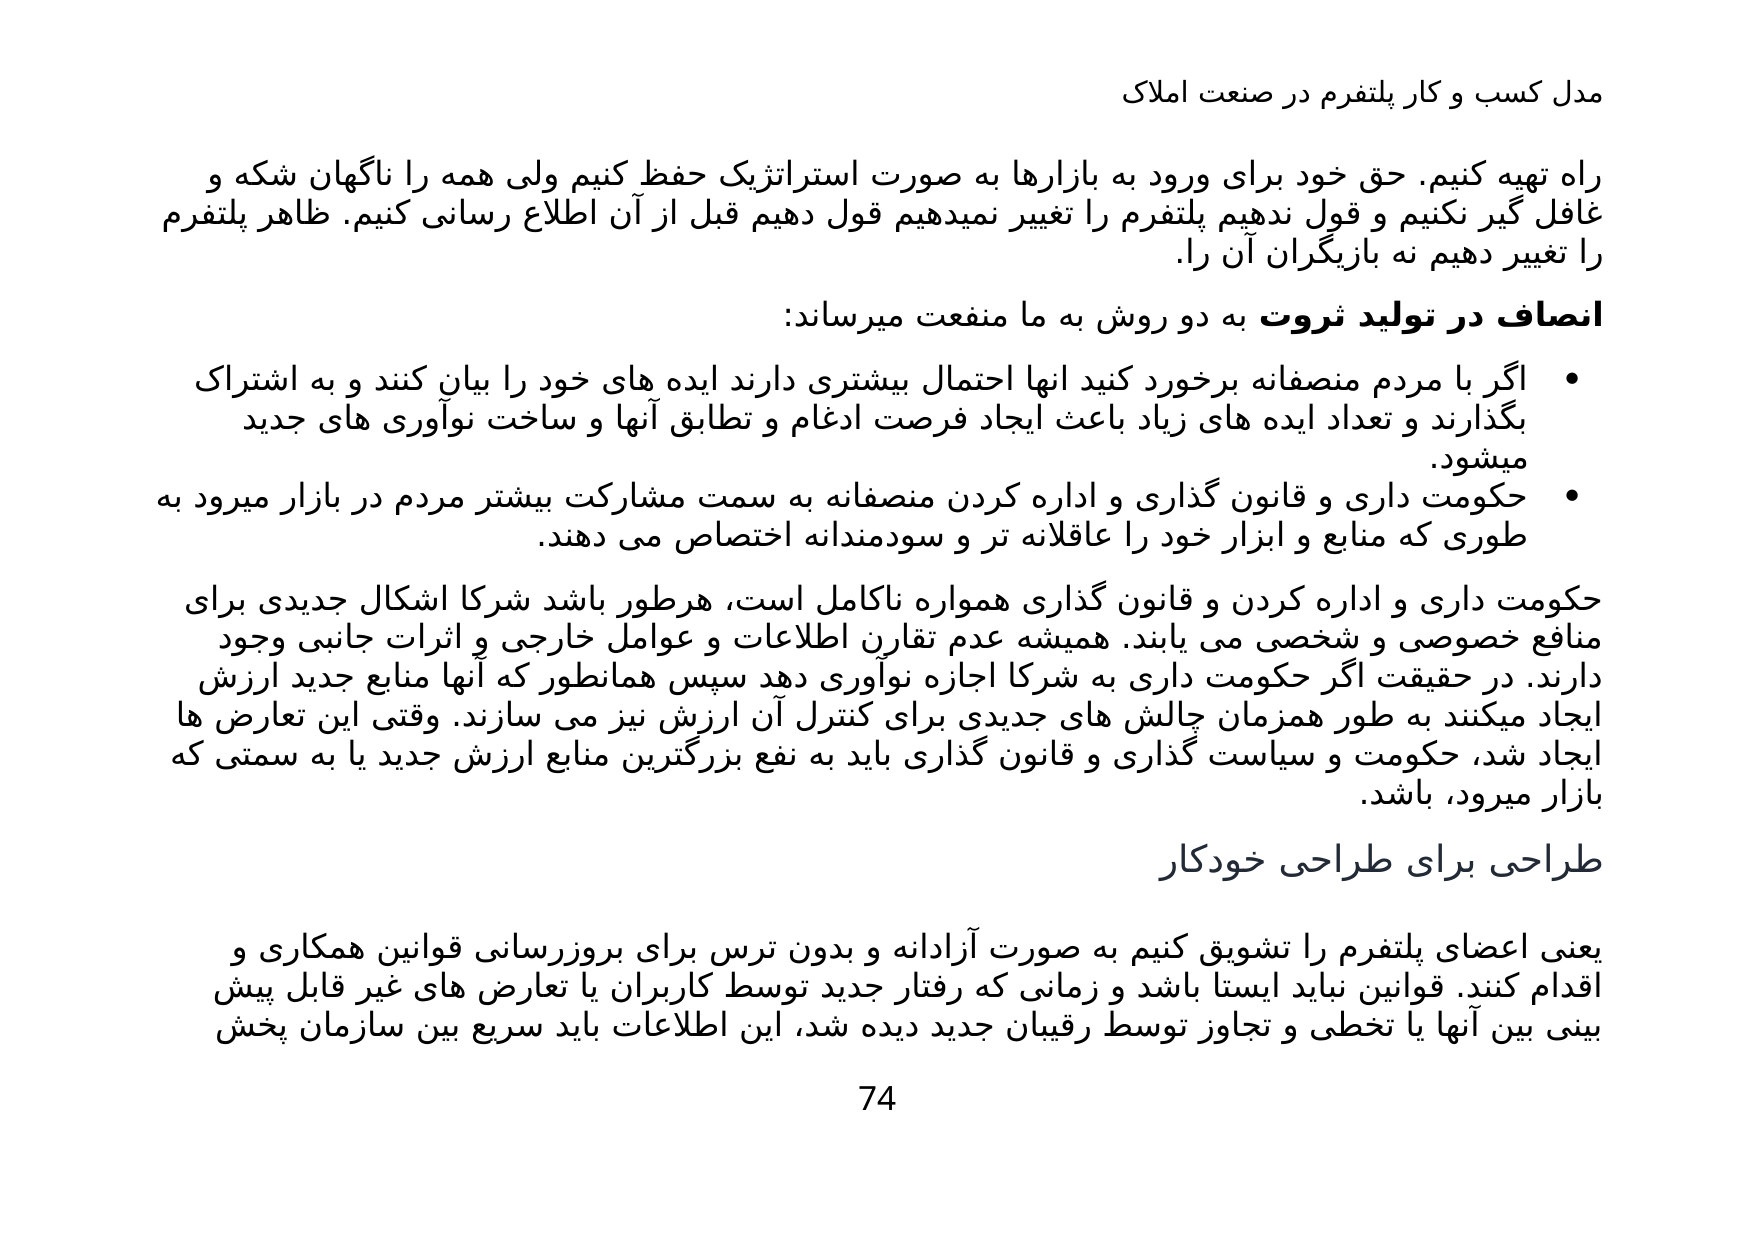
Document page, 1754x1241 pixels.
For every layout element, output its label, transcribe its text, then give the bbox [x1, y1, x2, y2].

text انصاف در تولید ثروت به دو روش به ما منفعت میرساند: [150, 296, 1604, 335]
text طراحی برای طراحی خودکار [150, 837, 1604, 881]
list اگر با مردم منصفانه برخورد کنید انها احتمال بیشتری دارند ایده های خود را بیان کنند و به اشتراک بگذارند و تعداد ایده های زیاد باعث ایجاد فرصت ادغام و تطابق آنها و ساخت نوآوری های جدید میشود. [150, 360, 1566, 476]
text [150, 154, 1604, 271]
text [150, 928, 1604, 1044]
text حکومت داری و اداره کردن و قانون گذاری همواره ناکامل است، هرطور باشد شرکا اشکال جدیدی برای منافع خصوصی و شخصی می یابند. همیشه عدم تقارن اطلاعات و عوامل خارجی و اثرات جانبی وجود دارند. در حقیقت اگر حکومت داری به شرکا اجازه نوآوری دهد سپس همانطور که آنها منابع جدید ارزش ایجاد میکنند به طور همزمان چالش های جدیدی برای کنترل آن ارزش نیز می سازند. وقتی این تعارض ها ایجاد شد، حکومت و سیاست گذاری و قانون گذاری باید به نفع بزرگترین منابع ارزش جدید یا به سمتی که بازار میرود، باشد. [150, 579, 1604, 812]
list حکومت داری و قانون گذاری و اداره کردن منصفانه به سمت مشارکت بیشتر مردم در بازار میرود به طوری که منابع و ابزار خود را عاقلانه تر و سودمندانه اختصاص می دهند. [150, 476, 1566, 554]
